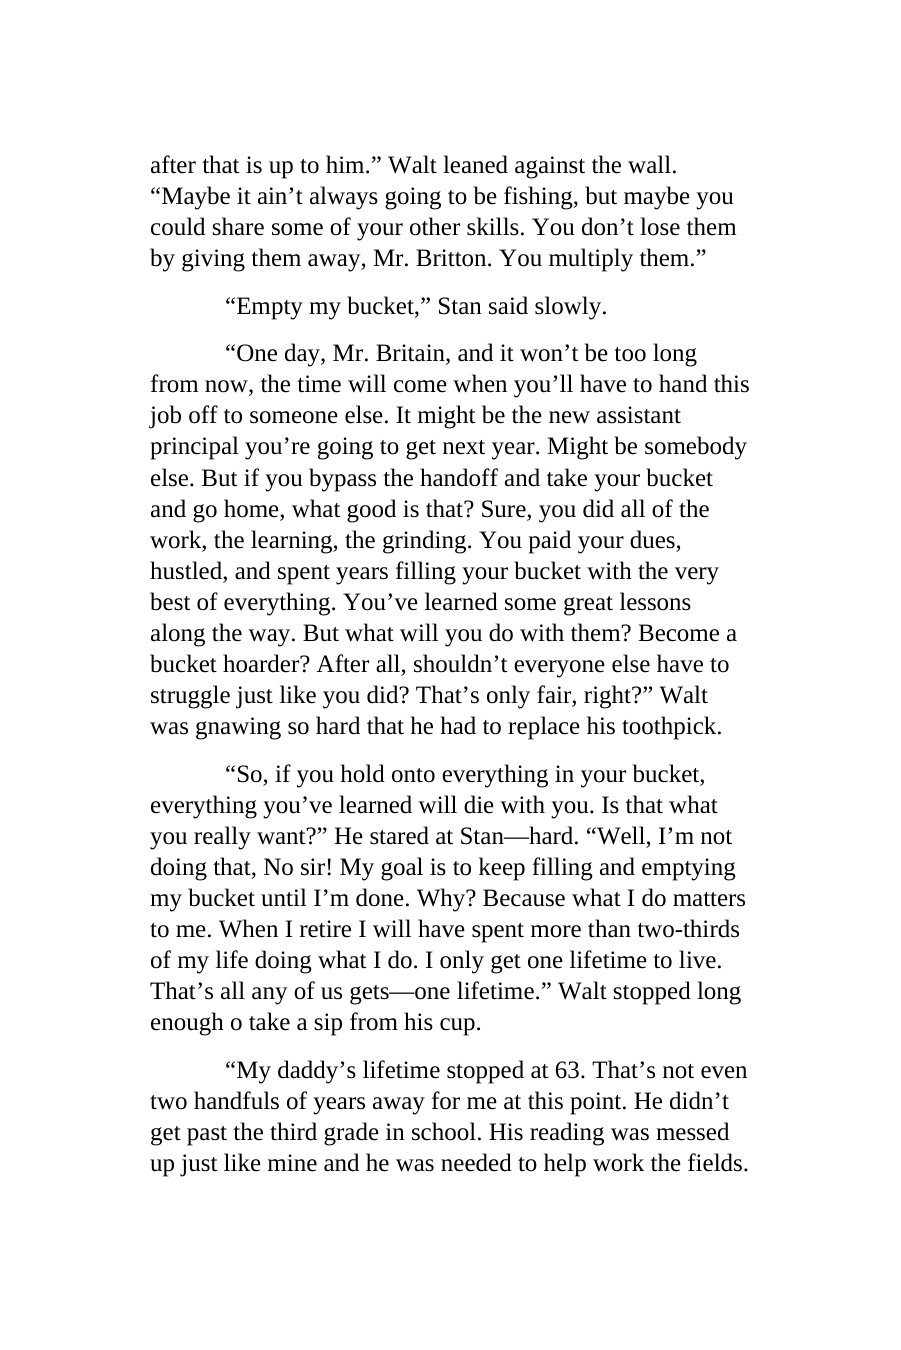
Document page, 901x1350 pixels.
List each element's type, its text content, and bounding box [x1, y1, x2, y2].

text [150, 1055, 750, 1177]
text “One day, Mr. Britain, and it won’t be too long from now, the time will come when you’ll have to hand this job off to someone else. It might be the new assistant principal you’re going to get next year. Might be somebody else. But if you bypass the handoff and take your bucket and go home, what good is that? Sure, you did all of the work, the learning, the grinding. You paid your dues, hustled, and spent years filling your bucket with the very best of everything. You’ve learned some great lessons along the way. But what will you do with them? Become a bucket hoarder? After all, shouldn’t everyone else have to struggle just like you did? That’s only fair, right?” Walt was gnawing so hard that he had to replace his toothpick. [150, 338, 750, 740]
text “So, if you hold onto everything in your bucket, everything you’ve learned will die with you. Is that what you really want?” He stared at Stan—hard. “Well, I’m not doing that, No sir! My goal is to keep filling and emptying my bucket until I’m done. Why? Because what I do matters to me. When I retire I will have spent more than two-thirds of my life doing what I do. I only get one lifetime to live. That’s all any of us gets—one lifetime.” Walt stopped long enough o take a sip from his cup. [150, 759, 750, 1036]
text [150, 150, 750, 272]
text “Empty my bucket,” Stan said slowly. [150, 291, 750, 319]
